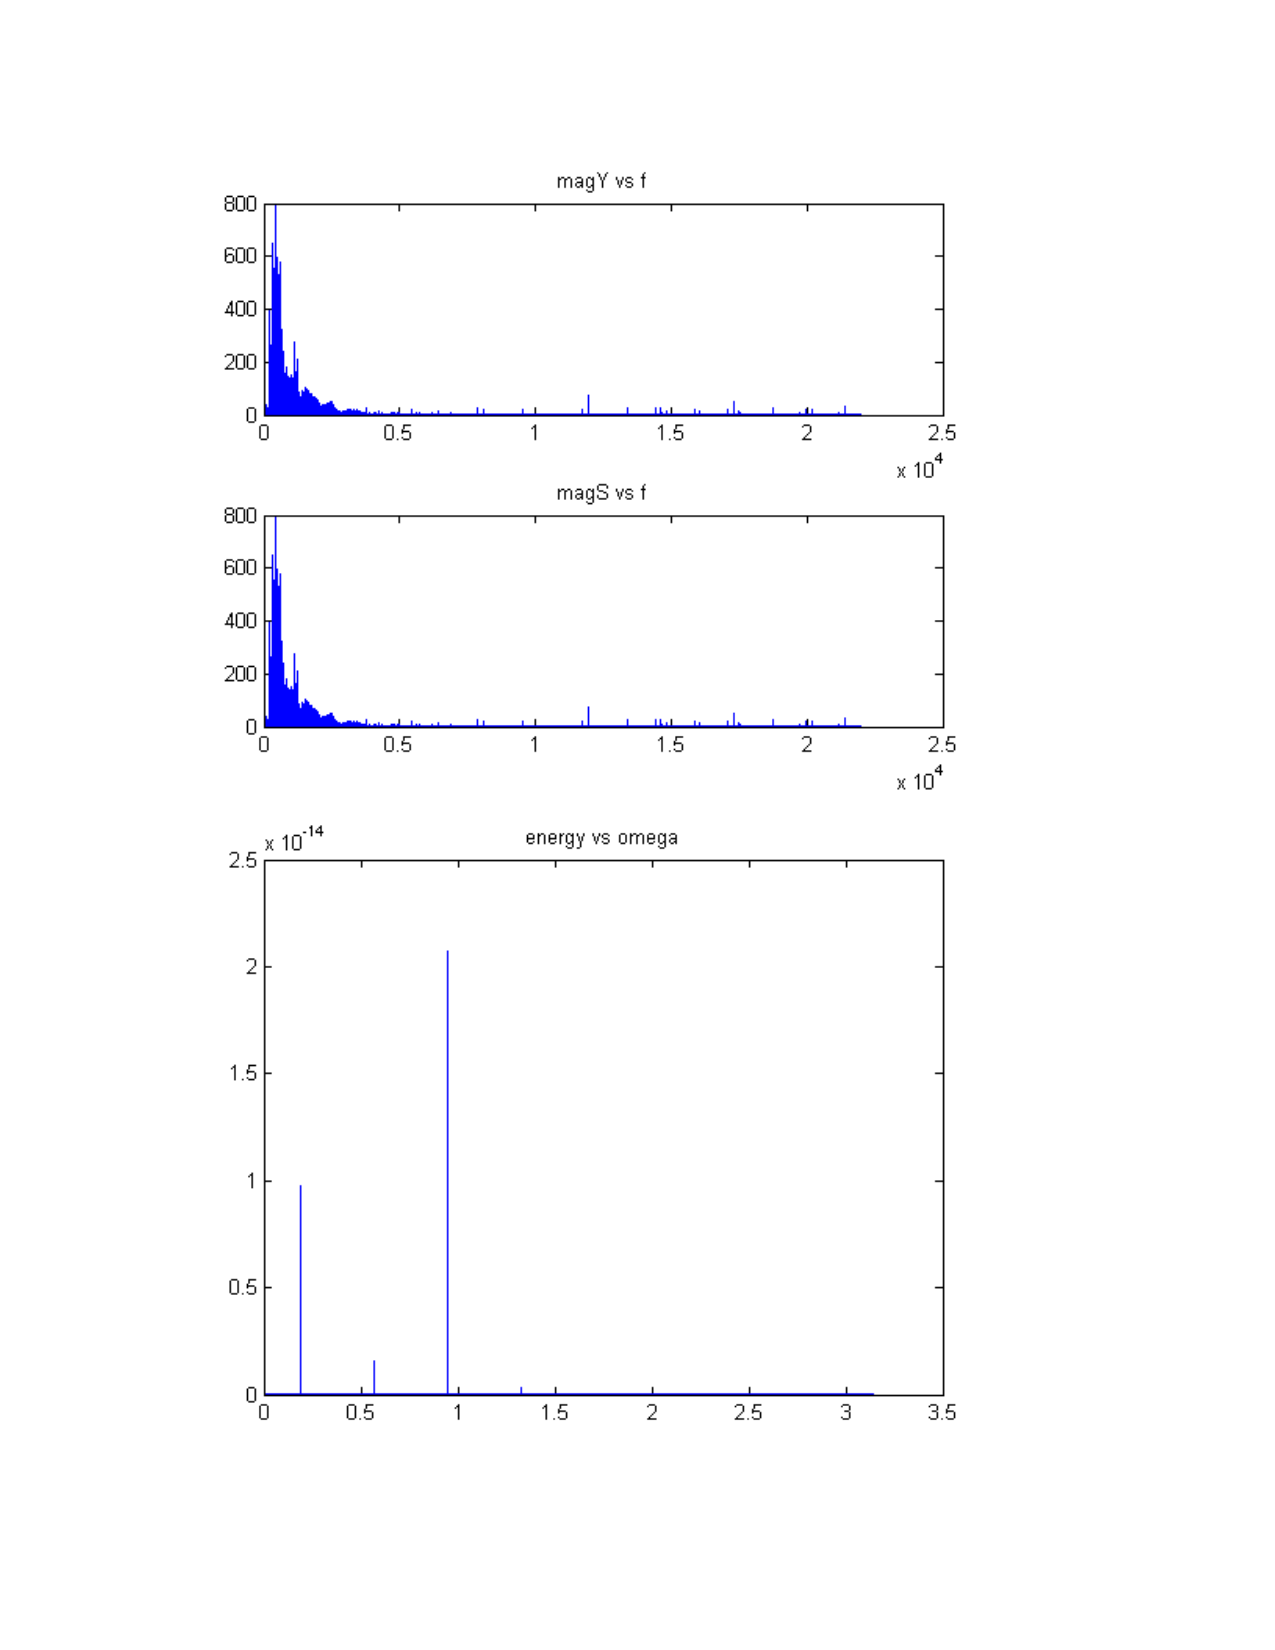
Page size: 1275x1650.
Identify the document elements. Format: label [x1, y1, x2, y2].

picture [150, 150, 1025, 807]
picture [150, 810, 1025, 1467]
